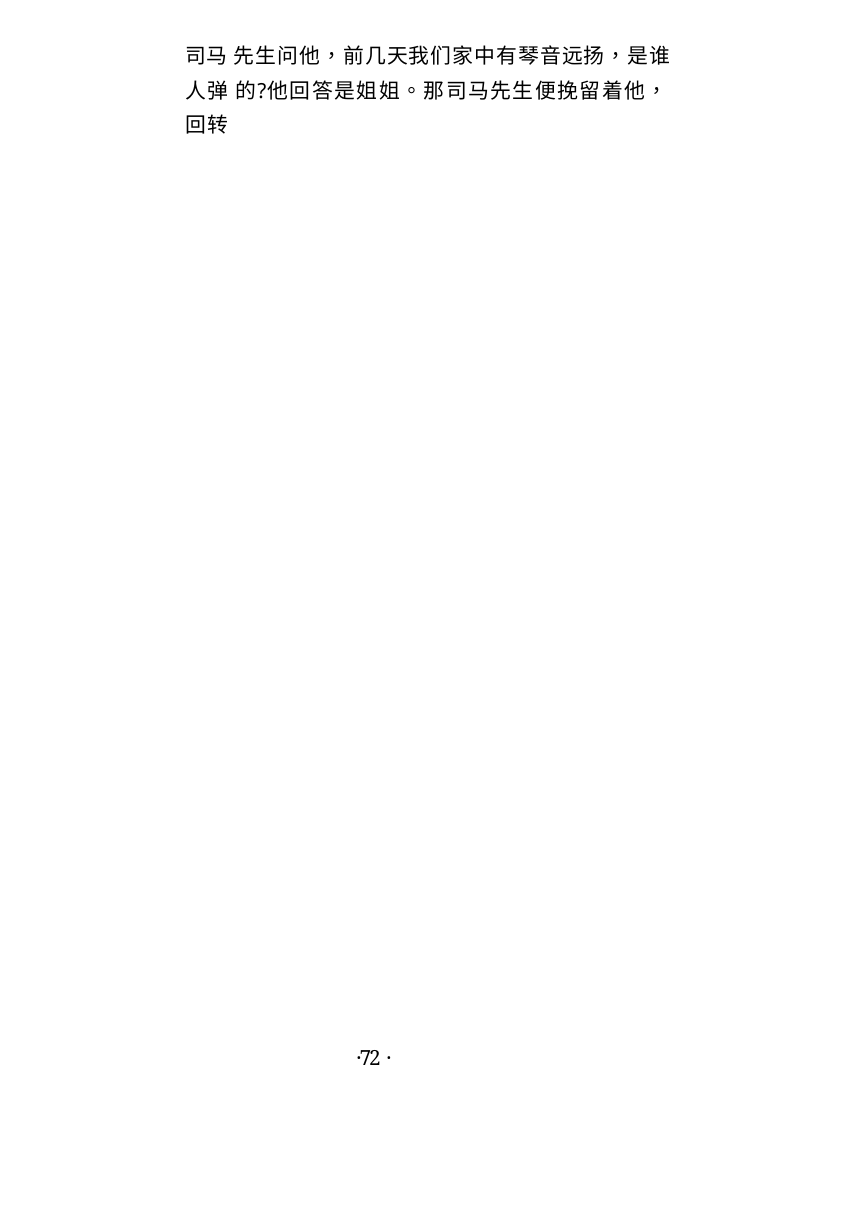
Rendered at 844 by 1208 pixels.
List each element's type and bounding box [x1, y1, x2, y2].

text [95, 42, 671, 138]
